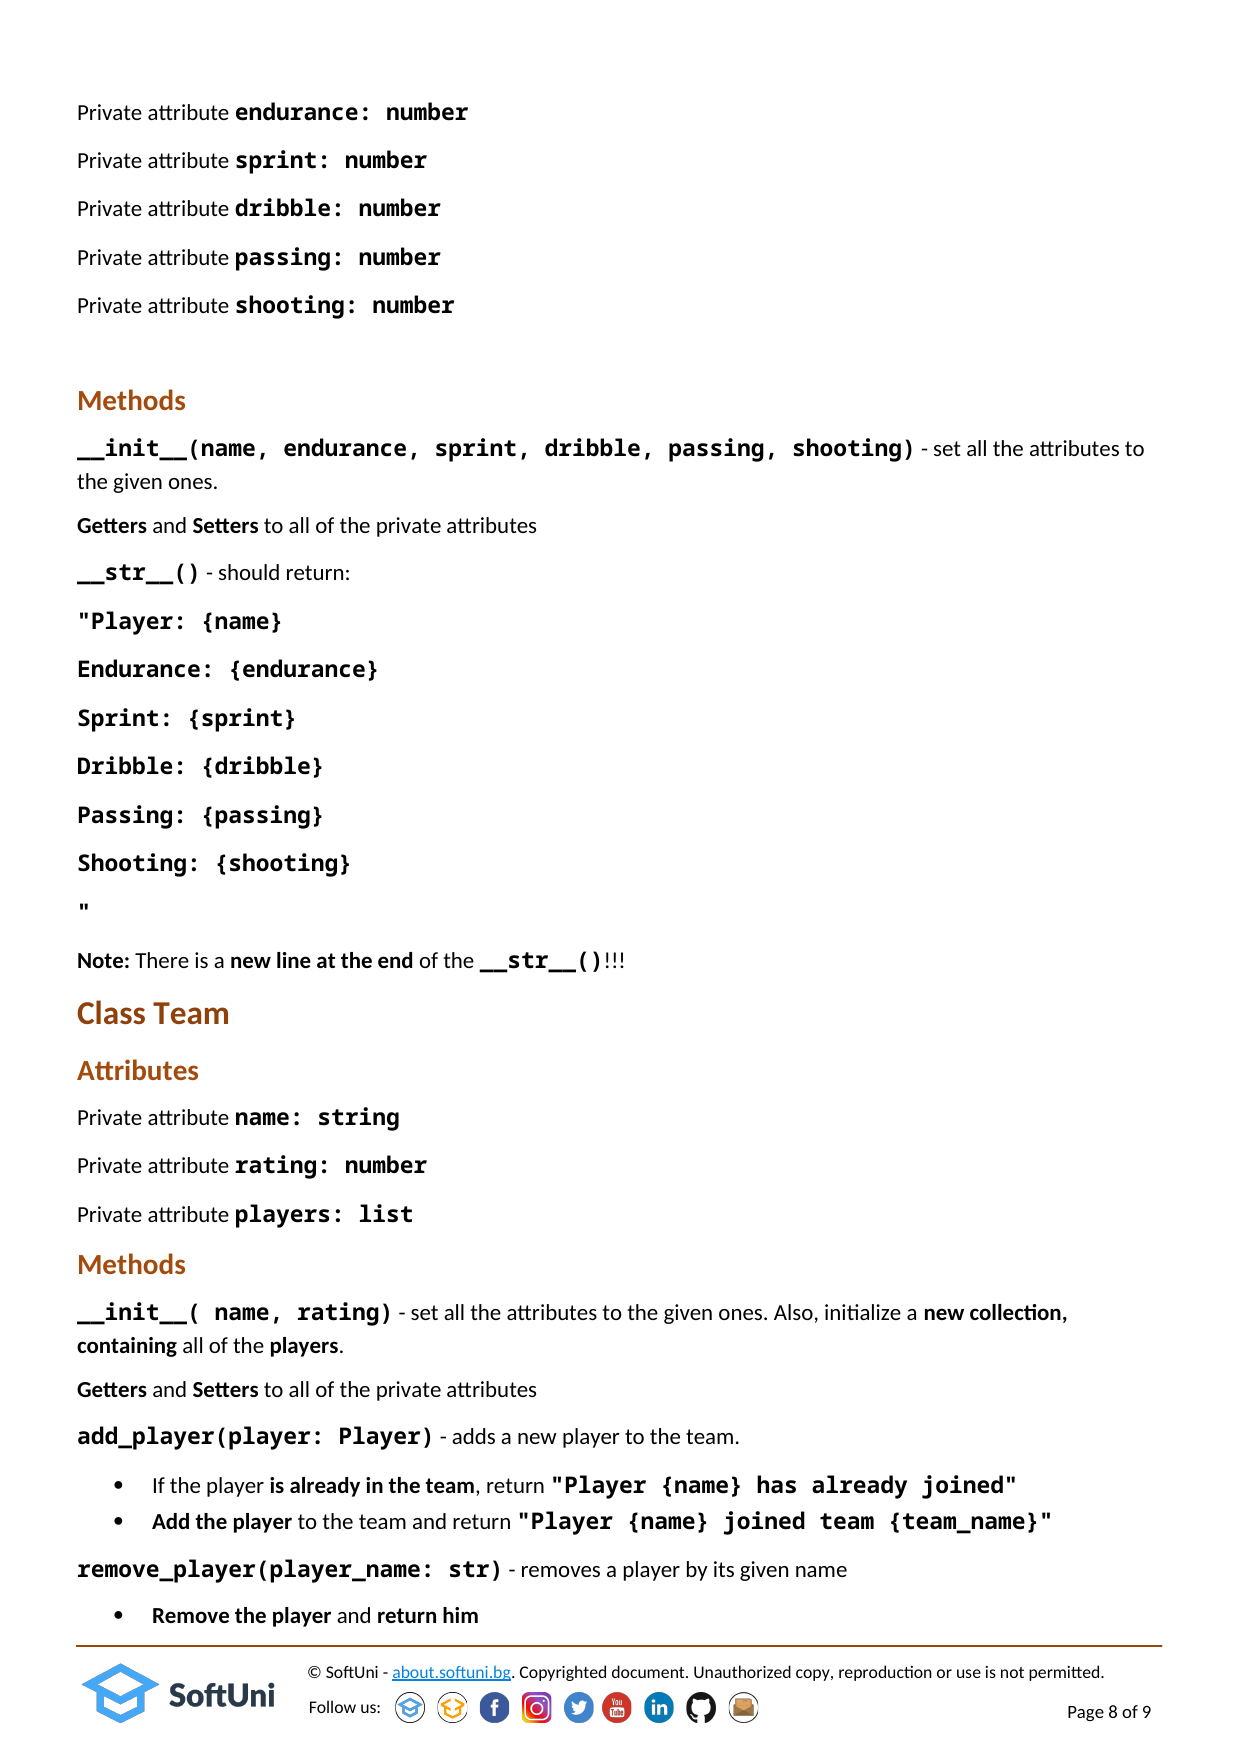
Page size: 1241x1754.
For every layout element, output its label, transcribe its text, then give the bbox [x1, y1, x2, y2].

text Private attribute shooting: number [77, 289, 1163, 320]
list Add the player to the team and return "Player {name} joined team {team_name}" [114, 1504, 1163, 1536]
text add_player(player: Player) - adds a new player to the team. [77, 1420, 1163, 1451]
text Getters and Setters to all of the private attributes [77, 1376, 1163, 1403]
picture [658, 1705, 667, 1714]
list Remove the player and return him [114, 1601, 1163, 1629]
text __init__( name, rating) - set all the attributes to the given ones. Also, initialize a new collection, containing all of the players. [77, 1295, 1163, 1359]
picture [395, 1692, 425, 1723]
text Getters and Setters to all of the private attributes [77, 512, 1163, 540]
text __str__() - should return: [77, 556, 1163, 588]
picture [75, 1658, 281, 1729]
text __init__(name, endurance, sprint, dribble, passing, shooting) - set all the attributes to the given ones. [77, 432, 1163, 495]
subtitle Methods [77, 1246, 1163, 1282]
subtitle Attributes [77, 1052, 1163, 1087]
text Private attribute sprint: number [77, 144, 1163, 175]
picture [665, 1714, 674, 1723]
text remove_player(player_name: str) - removes a player by its given name [77, 1553, 1163, 1584]
picture [644, 1692, 653, 1701]
picture [728, 1692, 759, 1723]
picture [479, 1692, 510, 1723]
text Private attribute name: string [77, 1101, 1163, 1132]
text Private attribute players: list [77, 1198, 1163, 1229]
text " [77, 895, 1163, 927]
text Note: There is a new line at the end of the __str__()!!! [77, 944, 1163, 975]
subtitle Class Team [77, 992, 1163, 1033]
picture [437, 1692, 468, 1723]
picture [644, 1714, 653, 1723]
list If the player is already in the team, return "Player {name} has already joined" [114, 1469, 1163, 1500]
picture [522, 1692, 552, 1723]
text Shooting: {shooting} [77, 847, 1163, 878]
text Passing: {passing} [77, 798, 1163, 830]
text "Player: {name} [77, 605, 1163, 636]
text Sprint: {sprint} [77, 702, 1163, 733]
text Private attribute passing: number [77, 241, 1163, 272]
text Private attribute endurance: number [77, 95, 1163, 127]
text Private attribute rating: number [77, 1149, 1163, 1181]
picture [564, 1692, 594, 1723]
picture [665, 1692, 674, 1701]
picture [602, 1692, 632, 1723]
text Private attribute dribble: number [77, 192, 1163, 223]
text Endurance: {endurance} [77, 653, 1163, 684]
subtitle Methods [77, 382, 1163, 418]
text Dribble: {dribble} [77, 750, 1163, 781]
picture [686, 1692, 716, 1723]
